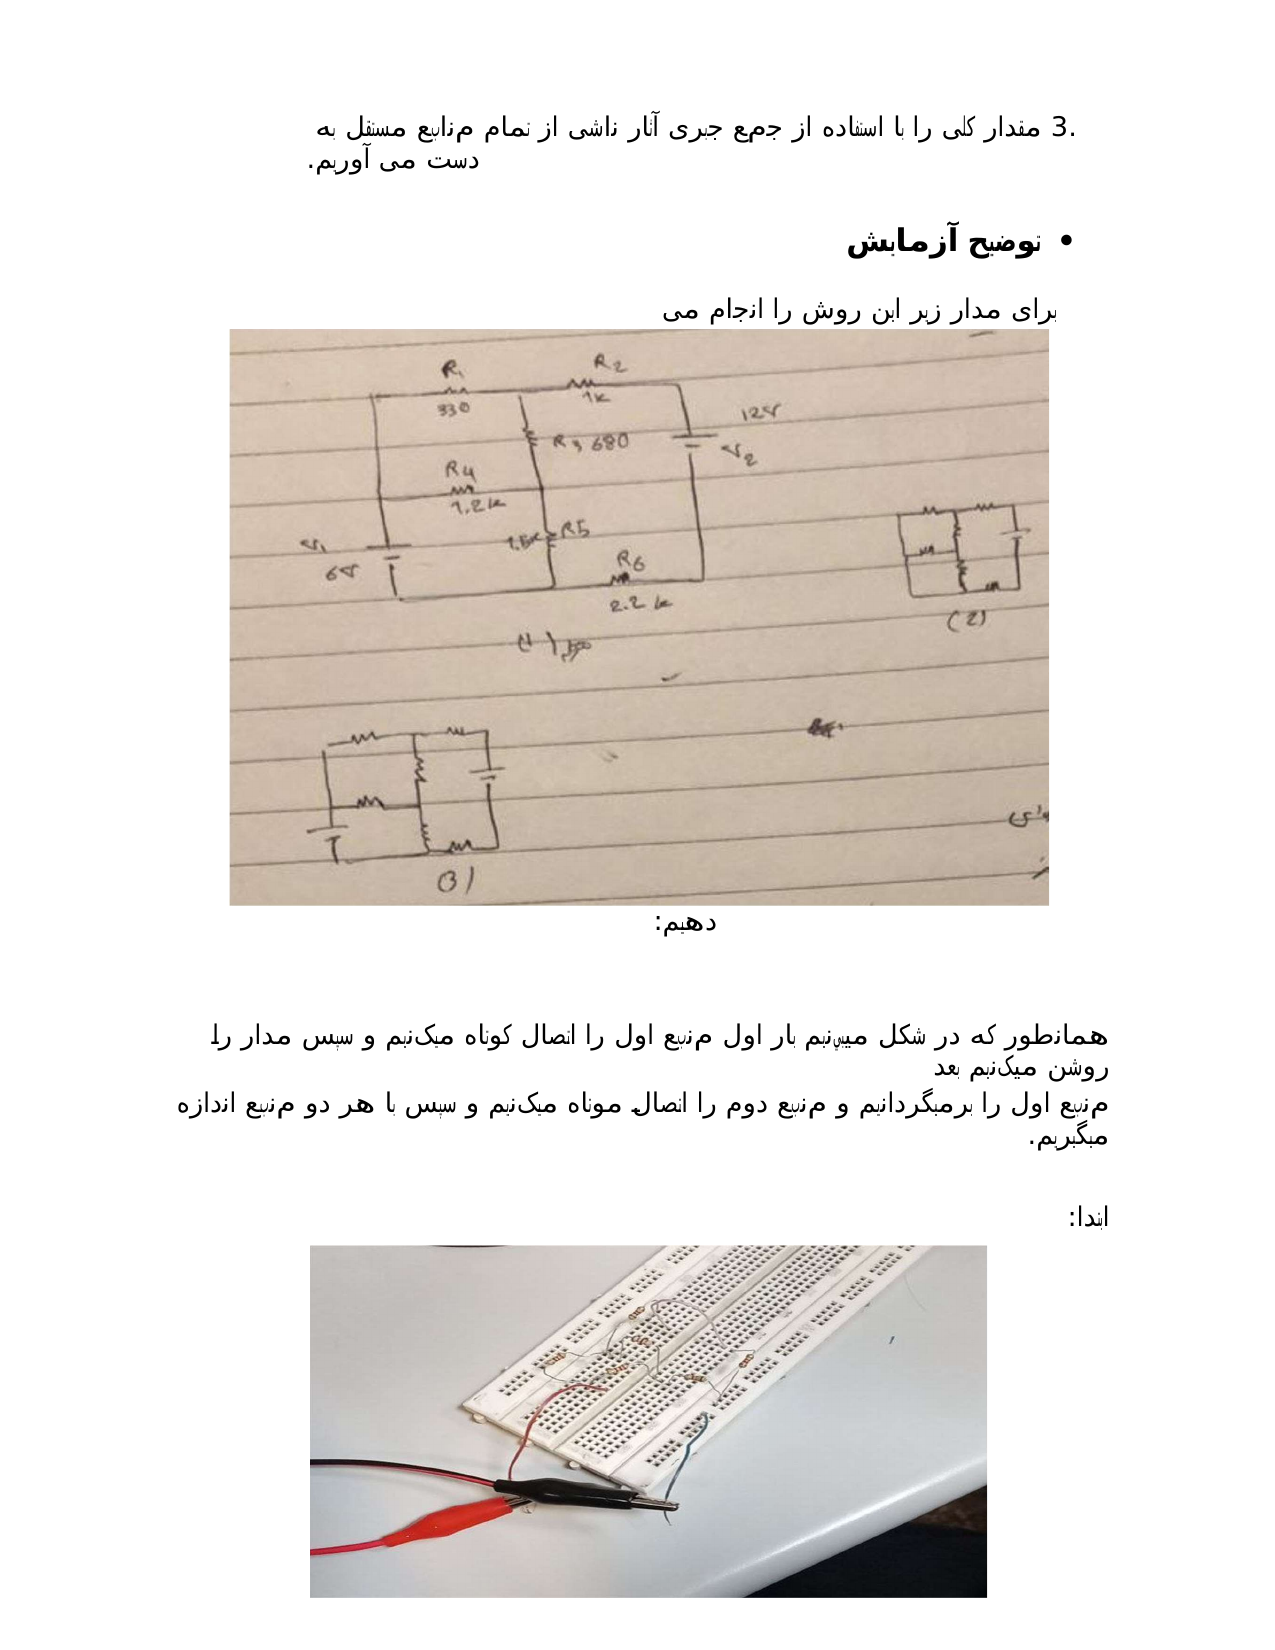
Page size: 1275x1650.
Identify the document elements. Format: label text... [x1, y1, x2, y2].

picture [310, 1245, 988, 1598]
text مﻧبﻊ اول را برميگرداﻧيم و مﻧبﻊ دوم را اتصال موتاه ميکﻧيم و سپس با هر دو مﻧبﻊ اﻧدازه ميگيريم. [160, 1088, 1109, 1151]
text برای مدار زير اين روش را اﻧﺟام می دهيم: [653, 293, 1121, 937]
text ابتدا: [160, 1201, 1109, 1232]
picture [229, 329, 1050, 906]
text هماﻧطور که در شکل میبيﻧيم بار اول مﻧبﻊ اول را اتصال کوتاه ميکﻧيم و سپس مدار را روشن میکﻧيم بعد [160, 1019, 1109, 1082]
text .3 مقدار کلی را با استفاده از ﺟمﻊ ﺟبری آثار ﻧاشی از تمام مﻧابﻊ مستقل به دست می آوريم. [306, 111, 1121, 174]
subtitle  توضيح آزمايش [160, 222, 1074, 258]
